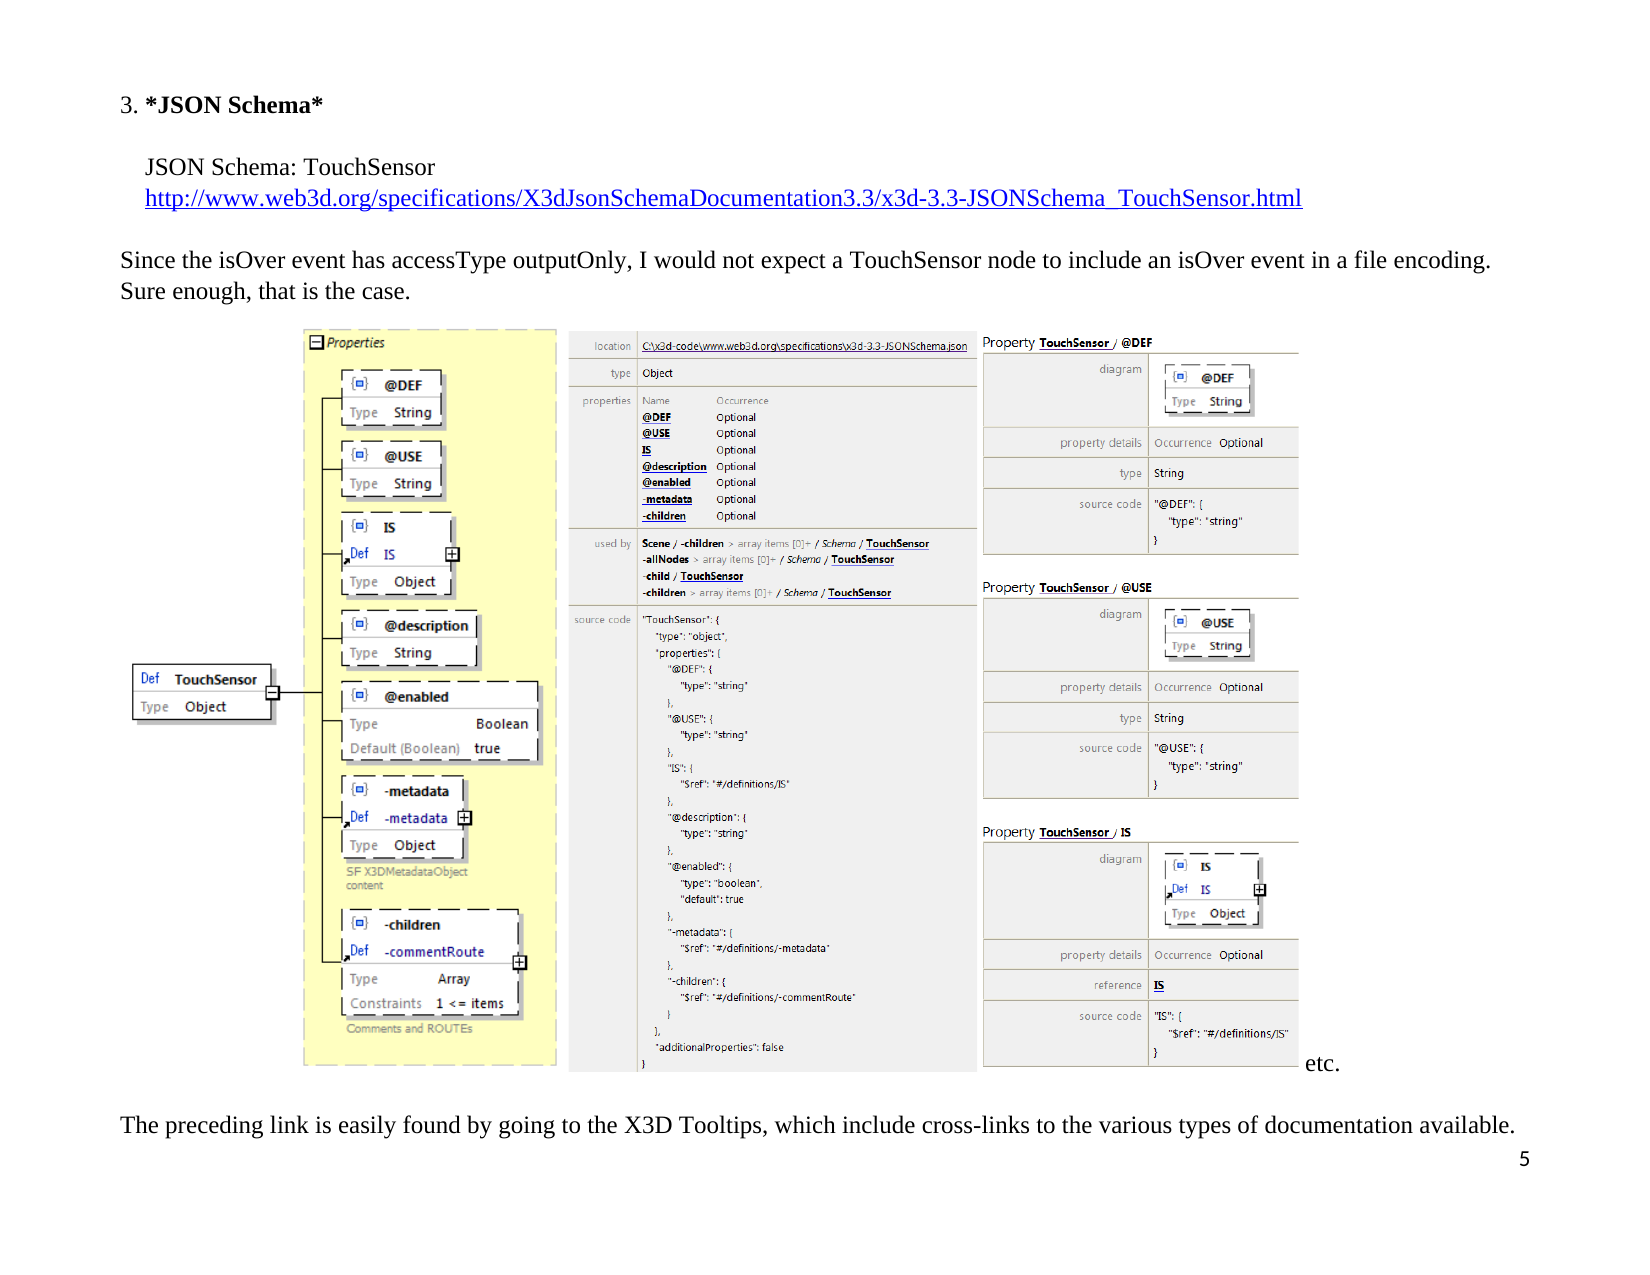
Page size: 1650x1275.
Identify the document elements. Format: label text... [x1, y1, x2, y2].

picture [120, 323, 1299, 1072]
text 3. *JSON Schema* JSON Schema: TouchSensor http://www.web3d.org/specifications/X3dJsonSchemaDocumentation3.3/x3d-3.3-JSONSchema_TouchSensor.html Since the isOver event has accessType outputOnly, I would not expect a TouchSensor node to include an isOver event in a file encoding. Sure enough, that is the case. [120, 90, 1530, 305]
